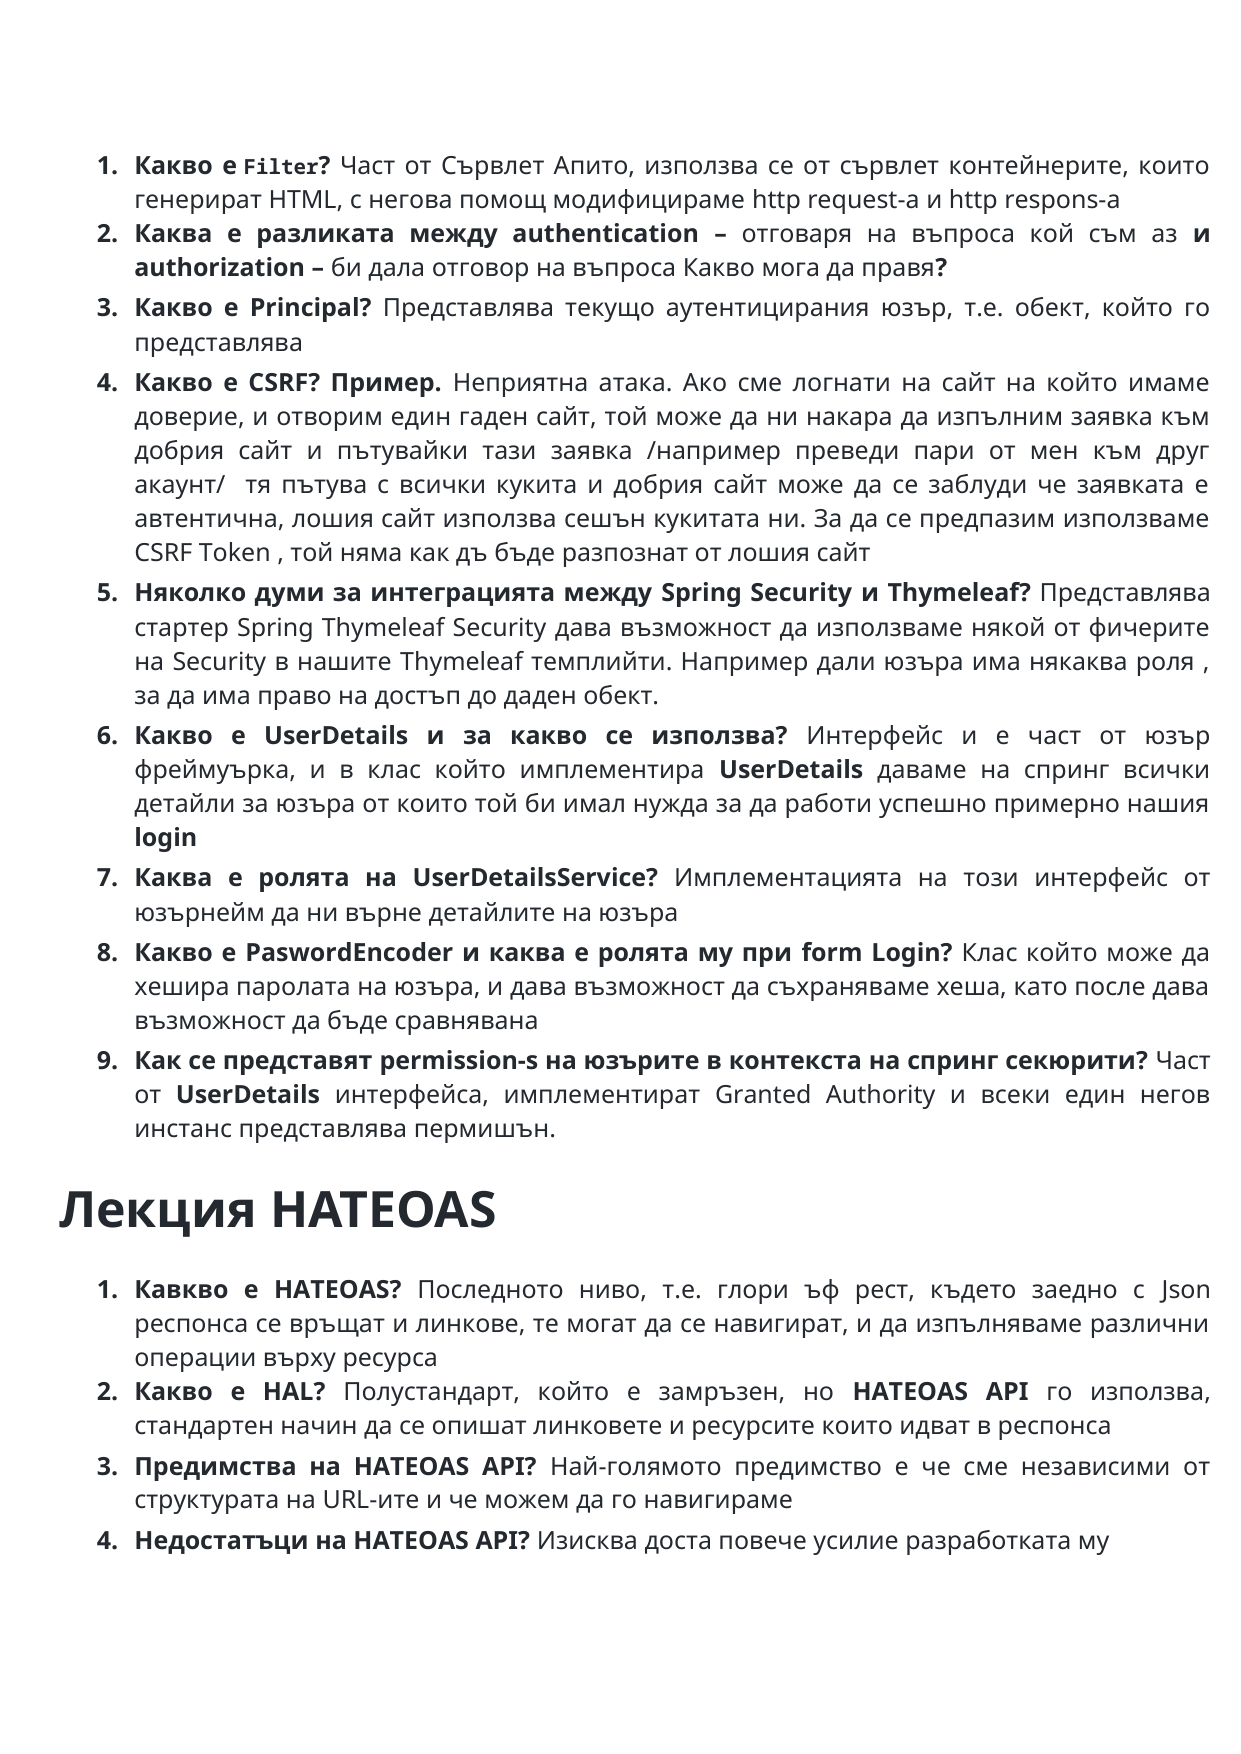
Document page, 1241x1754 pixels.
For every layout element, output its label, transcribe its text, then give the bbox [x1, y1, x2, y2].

list Кавкво е HATEOAS? Последното ниво, т.е. глори ъф рест, където заедно с Json респонса се връщат и линкове, те могат да се навигират, и да изпълняваме различни операции върху ресурса [97, 1272, 1211, 1374]
list Каква е ролята на UserDetailsService? Имплементацията на този интерфейс от юзърнейм да ни върне детайлите на юзъра [97, 860, 1211, 928]
list Недостатъци на HATEOAS API? Изисква доста повече усилие разработката му [97, 1522, 1211, 1557]
list Как се представят permission-s на юзърите в контекста на спринг секюрити? Част от UserDetails интерфейса, имплементират Granted Authority и всеки един негов инстанс представлява пермишън. [97, 1043, 1211, 1145]
list Какво e Filter? Част от Сървлет Апито, използва се от сървлет контейнерите, които генерират HTML, с негова помощ модифицираме http request-a и http respons-a [97, 148, 1211, 216]
text Лекция HATEOAS [59, 1174, 1211, 1242]
list Какво е CSRF? Пример. Неприятна атака. Ако сме логнати на сайт на който имаме доверие, и отворим един гаден сайт, той може да ни накара да изпълним заявка към добрия сайт и пътувайки тази заявка /например преведи пари от мен към друг акаунт/ тя пътува с всички кукита и добрия сайт може да се заблуди че заявката е автентична, лошия сайт използва сешън кукитата ни. За да се предпазим използваме CSRF Token , той няма как дъ бъде разпознат от лошия сайт [97, 364, 1211, 569]
list Какво е UserDetails и за какво се използва? Интерфейс и е част от юзър фреймуърка, и в клас който имплементира UserDetails даваме на спринг всички детайли за юзъра от които той би имал нужда за да работи успешно примерно нашия login [97, 718, 1211, 854]
list Какво е HAL? Полустандарт, който е замръзен, но HATEOAS API го използва, стандартен начин да се опишат линковете и ресурсите които идват в респонса [97, 1374, 1211, 1442]
list Няколко думи за интеграцията между Spring Security и Thymeleaf? Представлява стартер Spring Thymeleaf Security дава възможност да използваме някой от фичерите на Security в нашите Thymeleaf темплийти. Например дали юзъра има някаква роля , за да има право на достъп до даден обект. [97, 575, 1211, 711]
list Каква е разликата между authentication – отговаря на въпроса кой съм аз и authorization – би дала отговор на въпроса Какво мога да правя? [97, 216, 1211, 284]
list Какво е Principal? Представлява текущо аутентицирания юзър, т.е. обект, който го представлява [97, 290, 1211, 358]
list Какво е PaswordEncoder и каква е ролята му при form Login? Клас който може да хешира паролата на юзъра, и дава възможност да съхраняваме хеша, като после дава възможност да бъде сравнявана [97, 934, 1211, 1037]
list Предимства на HATEOAS API? Най-голямото предимство е че сме независими от структурата на URL-ите и че можем да го навигираме [97, 1448, 1211, 1516]
